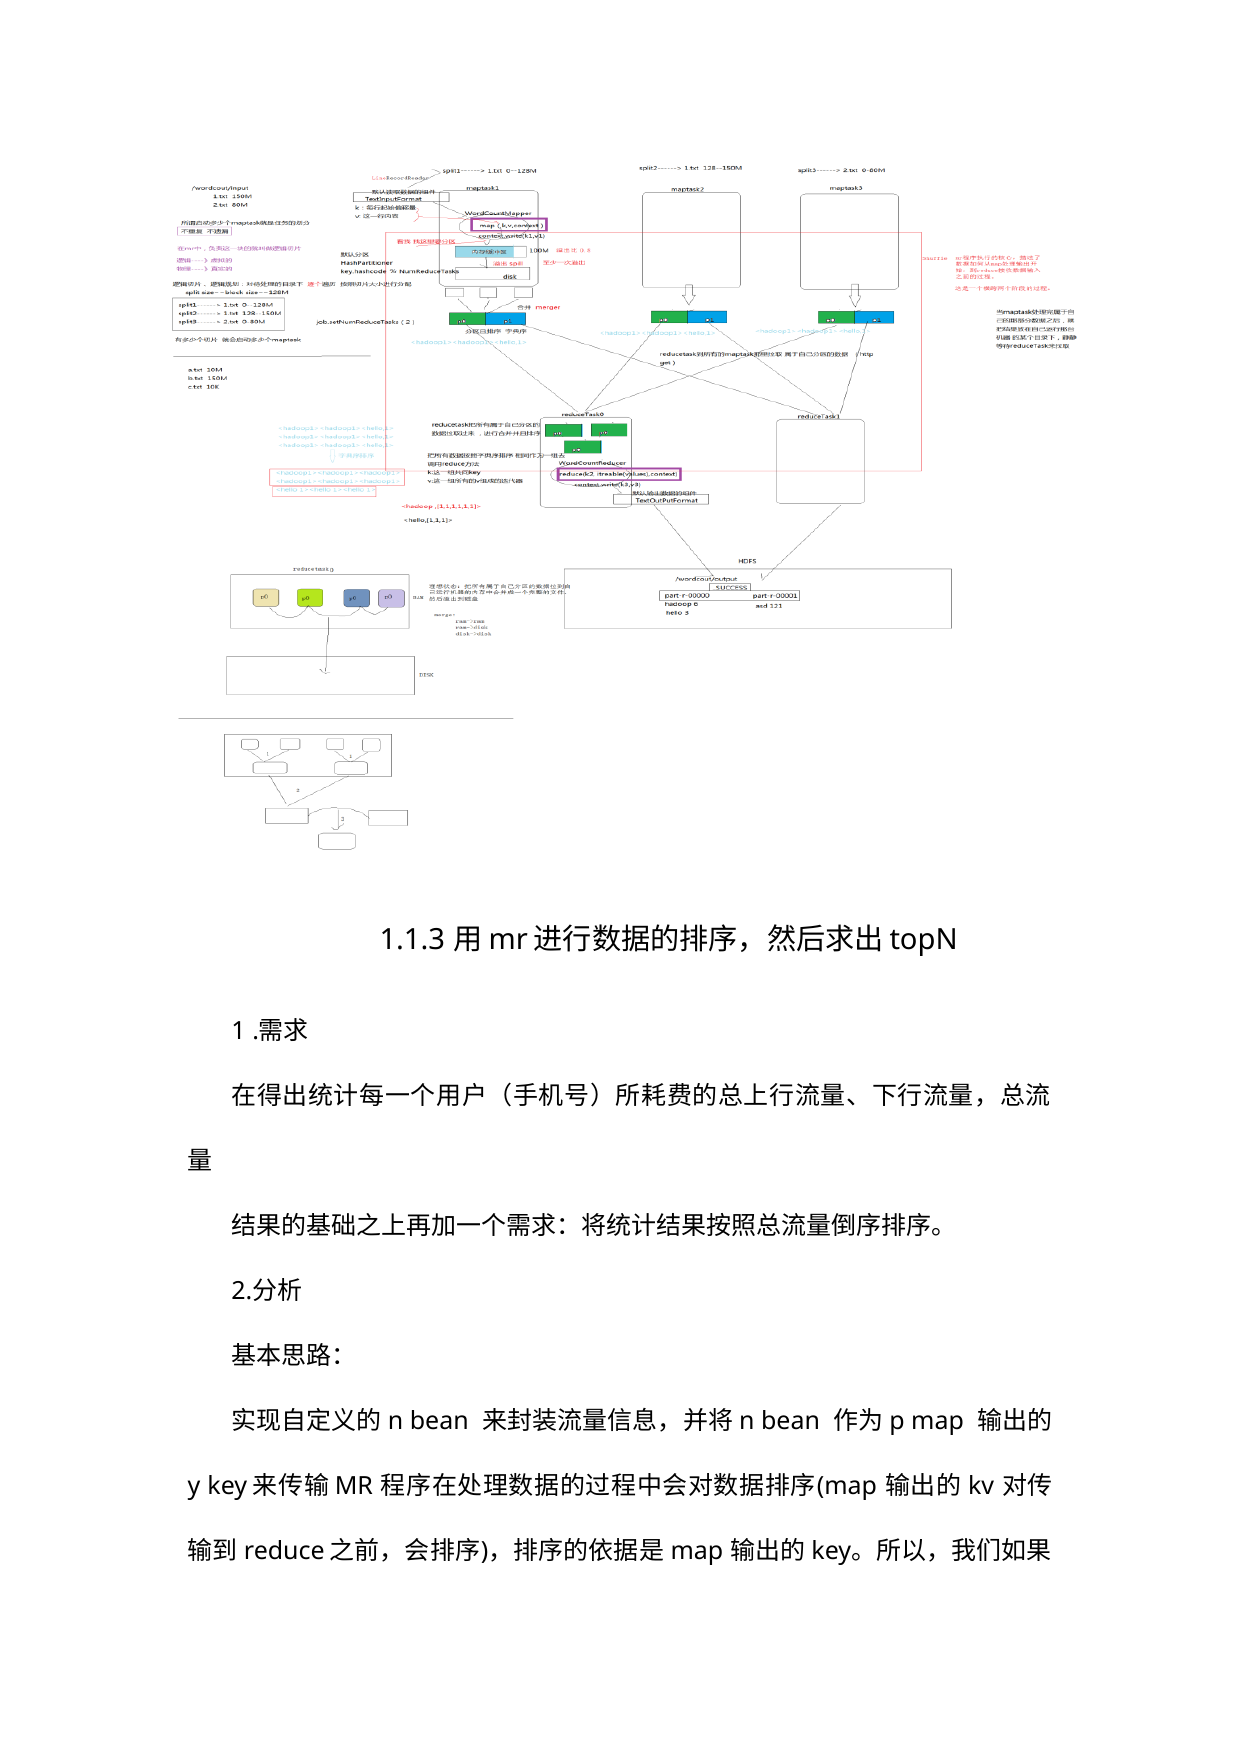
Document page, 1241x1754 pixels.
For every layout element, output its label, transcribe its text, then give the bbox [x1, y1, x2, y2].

text 结果的基础之上再加一个需求：将统计结果按照总流量倒序排序。 [187, 1191, 1053, 1256]
subtitle 用mr进行数据的排序，然后求出topN [379, 904, 1053, 969]
text 2.分析 [187, 1256, 1053, 1321]
text 在得出统计每一个用户（手机号）所耗费的总上行流量、下行流量，总流量 [187, 1061, 1053, 1191]
text 1 .需求 [187, 996, 1053, 1061]
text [187, 1386, 1053, 1581]
text 基本思路： [187, 1321, 1053, 1386]
picture [172, 162, 1097, 865]
